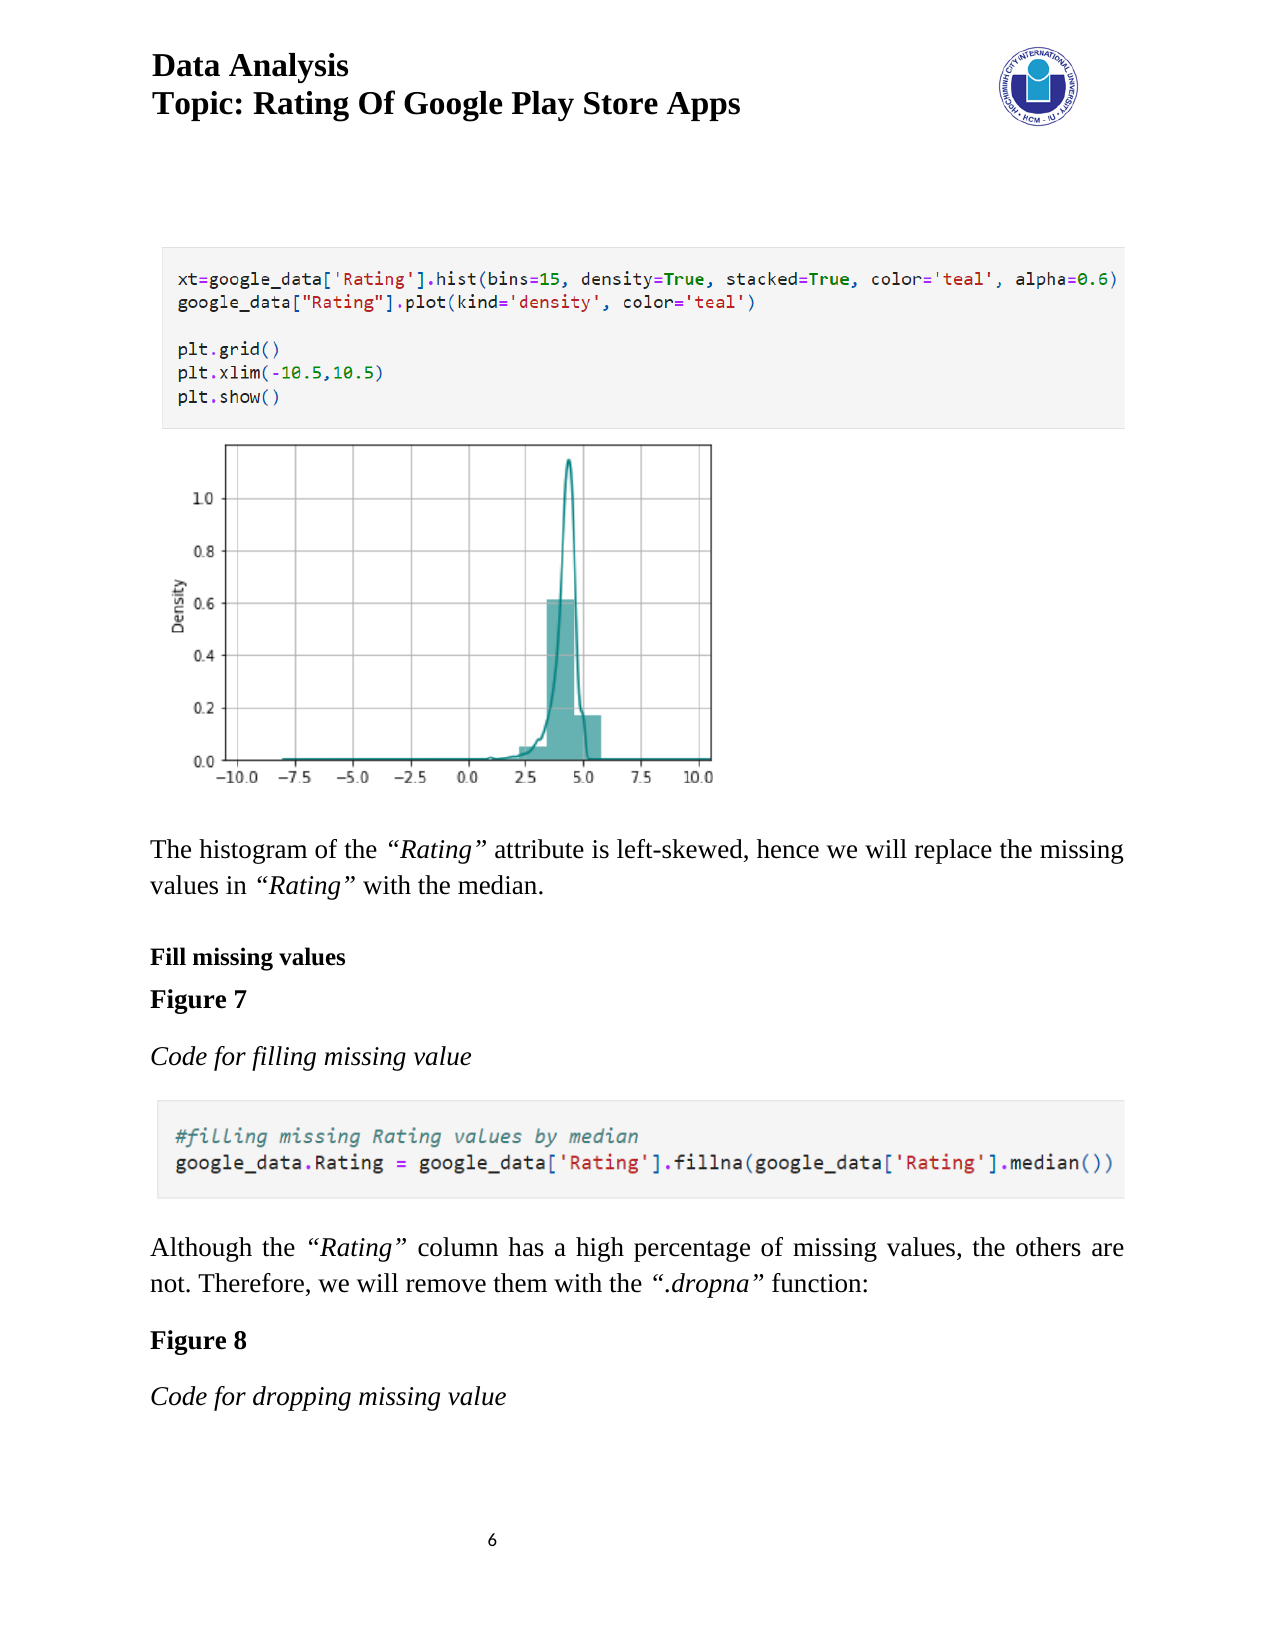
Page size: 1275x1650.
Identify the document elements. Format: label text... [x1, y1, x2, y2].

text Code for filling missing value [150, 1040, 1125, 1071]
text The histogram of the “Rating” attribute is left-skewed, hence we will replace the missing values in “Rating” with the median. [150, 833, 1125, 900]
picture [150, 241, 1125, 808]
picture [150, 1096, 1125, 1207]
subtitle Fill missing values [150, 942, 1125, 971]
text Figure 7 [150, 983, 1125, 1014]
text Figure 8 [150, 1324, 1125, 1355]
picture [996, 45, 1080, 128]
text Code for dropping missing value [150, 1380, 1125, 1411]
text Although the “Rating” column has a high percentage of missing values, the others are not. Therefore, we will remove them with the “.dropna” function: [150, 1231, 1125, 1298]
